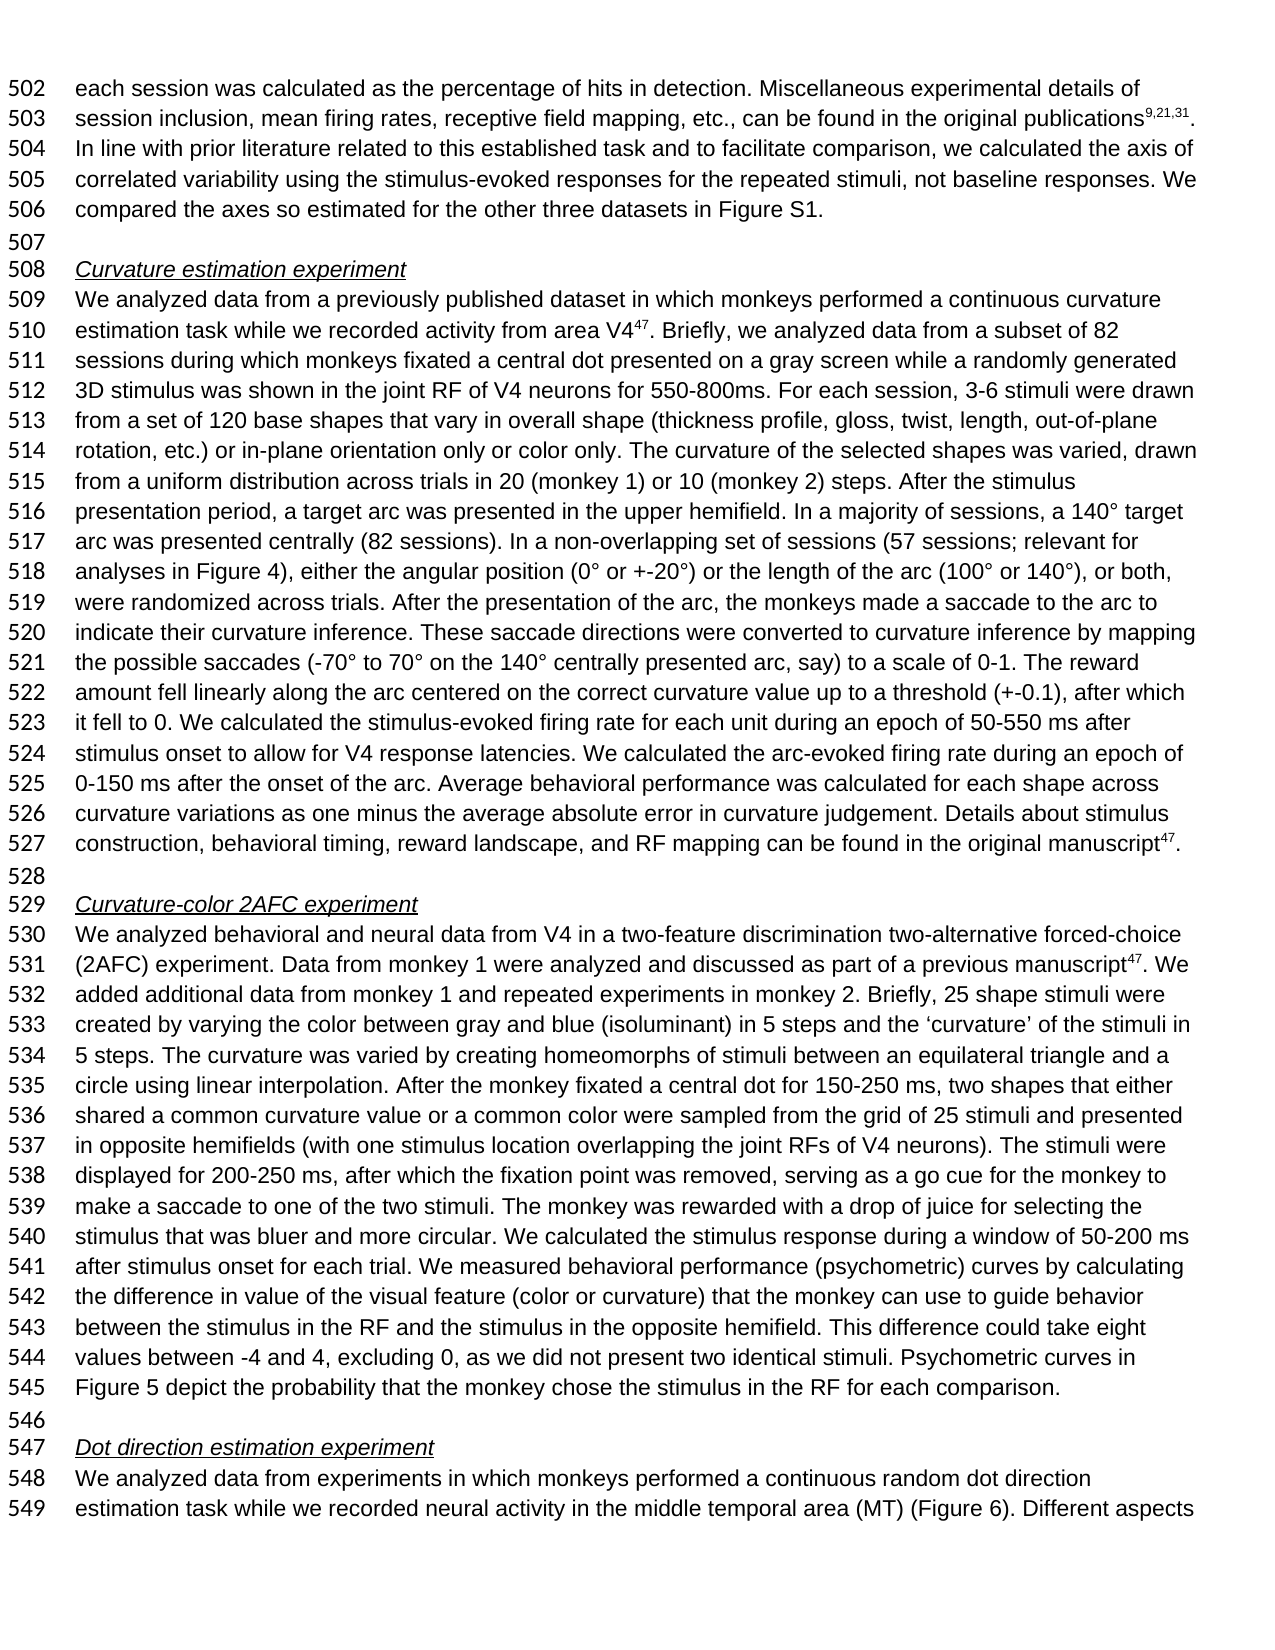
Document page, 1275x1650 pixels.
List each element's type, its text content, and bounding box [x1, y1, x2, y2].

text We analyzed data from a previously published dataset in which monkeys performed a continuous curvature estimation task while we recorded activity from area V447. Briefly, we analyzed data from a subset of 82 sessions during which monkeys fixated a central dot presented on a gray screen while a randomly generated 3D stimulus was shown in the joint RF of V4 neurons for 550-800ms. For each session, 3-6 stimuli were drawn from a set of 120 base shapes that vary in overall shape (thickness profile, gloss, twist, length, out-of-plane rotation, etc.) or in-plane orientation only or color only. The curvature of the selected shapes was varied, drawn from a uniform distribution across trials in 20 (monkey 1) or 10 (monkey 2) steps. After the stimulus presentation period, a target arc was presented in the upper hemifield. In a majority of sessions, a 140° target arc was presented centrally (82 sessions). In a non-overlapping set of sessions (57 sessions; relevant for analyses in Figure 4), either the angular position (0° or +-20°) or the length of the arc (100° or 140°), or both, were randomized across trials. After the presentation of the arc, the monkeys made a saccade to the arc to indicate their curvature inference. These saccade directions were converted to curvature inference by mapping the possible saccades (-70° to 70° on the 140° centrally presented arc, say) to a scale of 0-1. The reward amount fell linearly along the arc centered on the correct curvature value up to a threshold (+-0.1), after which it fell to 0. We calculated the stimulus-evoked firing rate for each unit during an epoch of 50-550 ms after stimulus onset to allow for V4 response latencies. We calculated the arc-evoked firing rate during an epoch of 0-150 ms after the onset of the arc. Average behavioral performance was calculated for each shape across curvature variations as one minus the average absolute error in curvature judgement. Details about stimulus construction, behavioral timing, reward landscape, and RF mapping can be found in the original manuscript47. [75, 286, 1200, 857]
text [75, 1464, 1200, 1521]
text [75, 75, 1200, 222]
subtitle Dot direction estimation experiment [75, 1434, 1200, 1461]
text We analyzed behavioral and neural data from V4 in a two-feature discrimination two-alternative forced-choice (2AFC) experiment. Data from monkey 1 were analyzed and discussed as part of a previous manuscript47. We added additional data from monkey 1 and repeated experiments in monkey 2. Briefly, 25 shape stimuli were created by varying the color between gray and blue (isoluminant) in 5 steps and the ‘curvature’ of the stimuli in 5 steps. The curvature was varied by creating homeomorphs of stimuli between an equilateral triangle and a circle using linear interpolation. After the monkey fixated a central dot for 150-250 ms, two shapes that either shared a common curvature value or a common color were sampled from the grid of 25 stimuli and presented in opposite hemifields (with one stimulus location overlapping the joint RFs of V4 neurons). The stimuli were displayed for 200-250 ms, after which the fixation point was removed, serving as a go cue for the monkey to make a saccade to one of the two stimuli. The monkey was rewarded with a drop of juice for selecting the stimulus that was bluer and more circular. We calculated the stimulus response during a window of 50-200 ms after stimulus onset for each trial. We measured behavioral performance (psychometric) curves by calculating the difference in value of the visual feature (color or curvature) that the monkey can use to guide behavior between the stimulus in the RF and the stimulus in the opposite hemifield. This difference could take eight values between -4 and 4, excluding 0, as we did not present two identical stimuli. Psychometric curves in Figure 5 depict the probability that the monkey chose the stimulus in the RF for each comparison. [75, 921, 1200, 1400]
subtitle Curvature-color 2AFC experiment [75, 891, 1200, 917]
subtitle Curvature estimation experiment [75, 256, 1200, 283]
